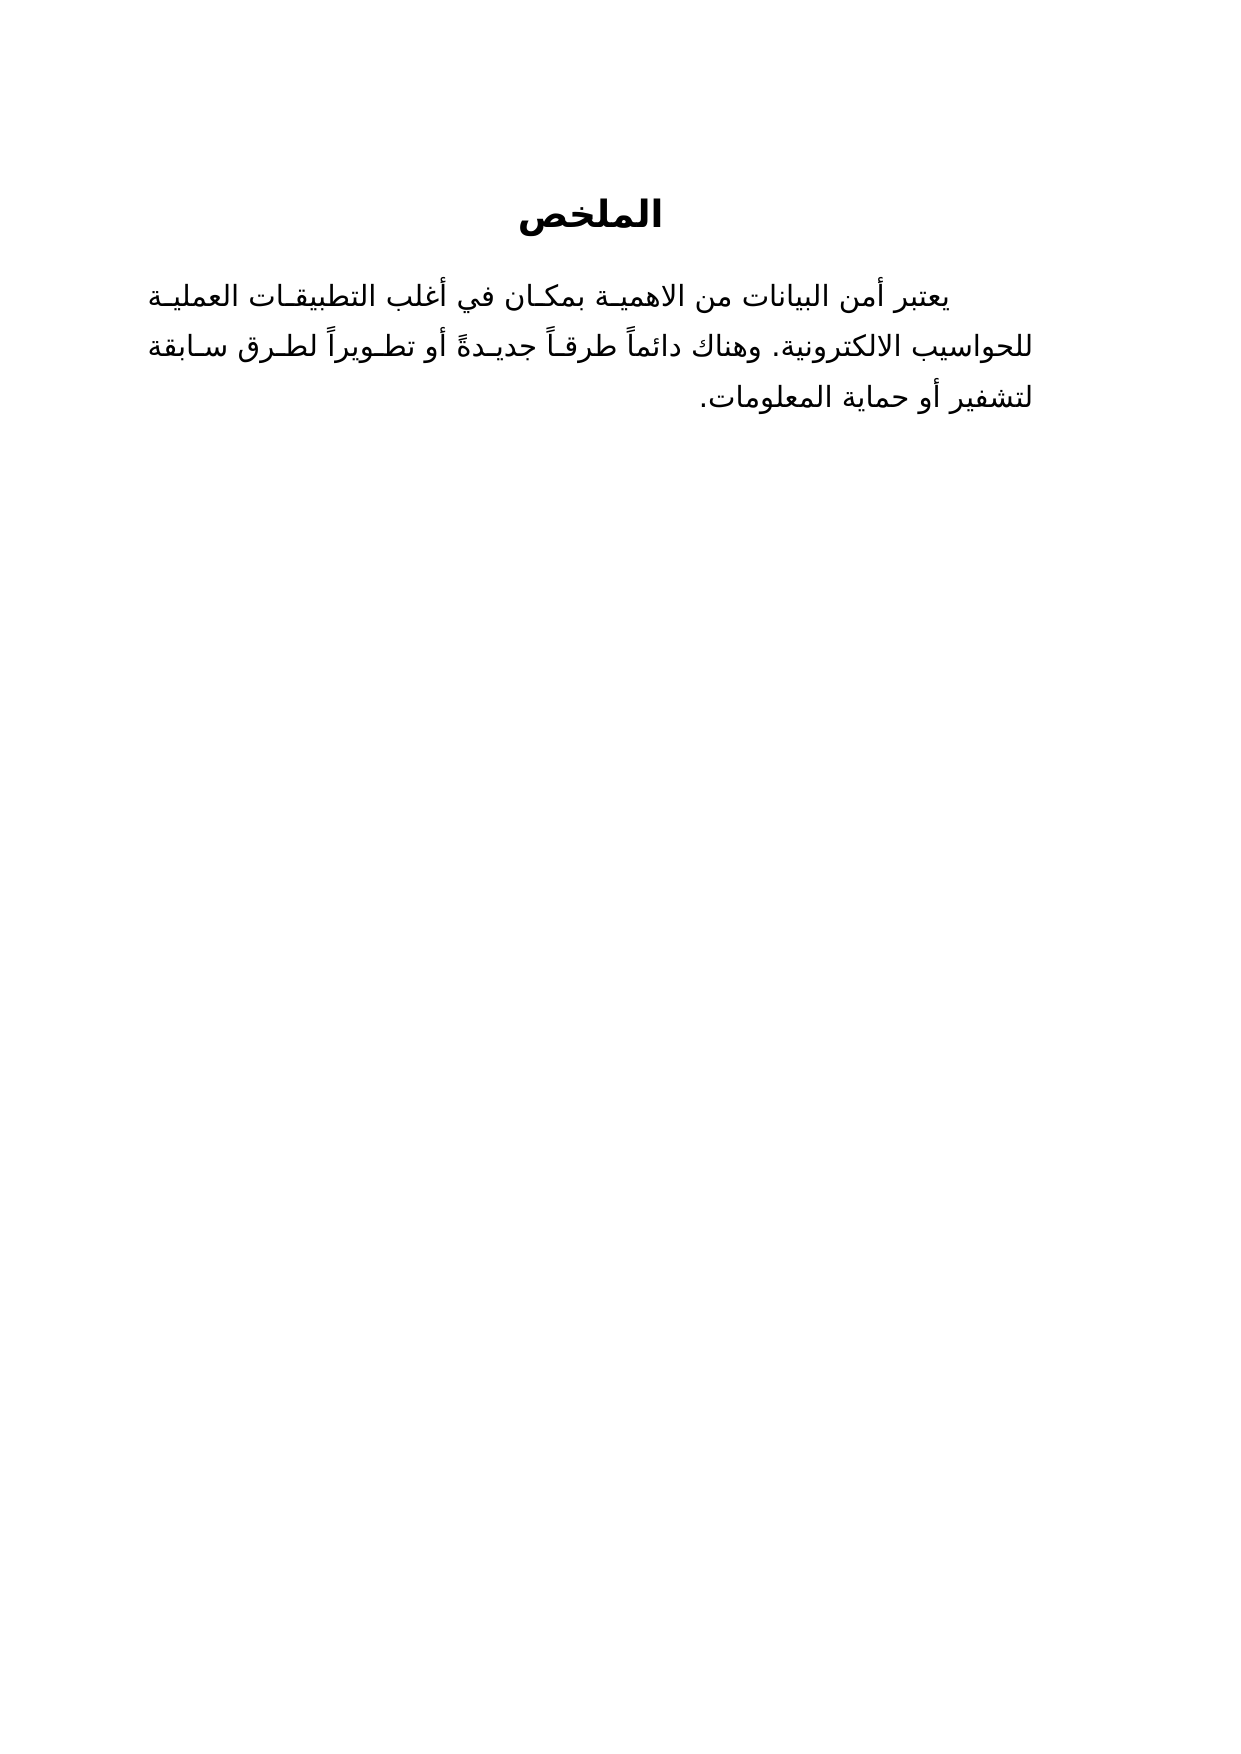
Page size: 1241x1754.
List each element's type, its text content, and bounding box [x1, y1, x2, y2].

text يعتبر أمن البيانات من الاهمية بمكان في أغلب التطبيقات العملية للحواسيب الالكترونية. وهناك دائماً طرقاً جديدةً أو تطويراً لطرق سابقة لتشفير أو حماية المعلومات. [148, 279, 1033, 415]
subtitle الملخص [148, 193, 1033, 236]
